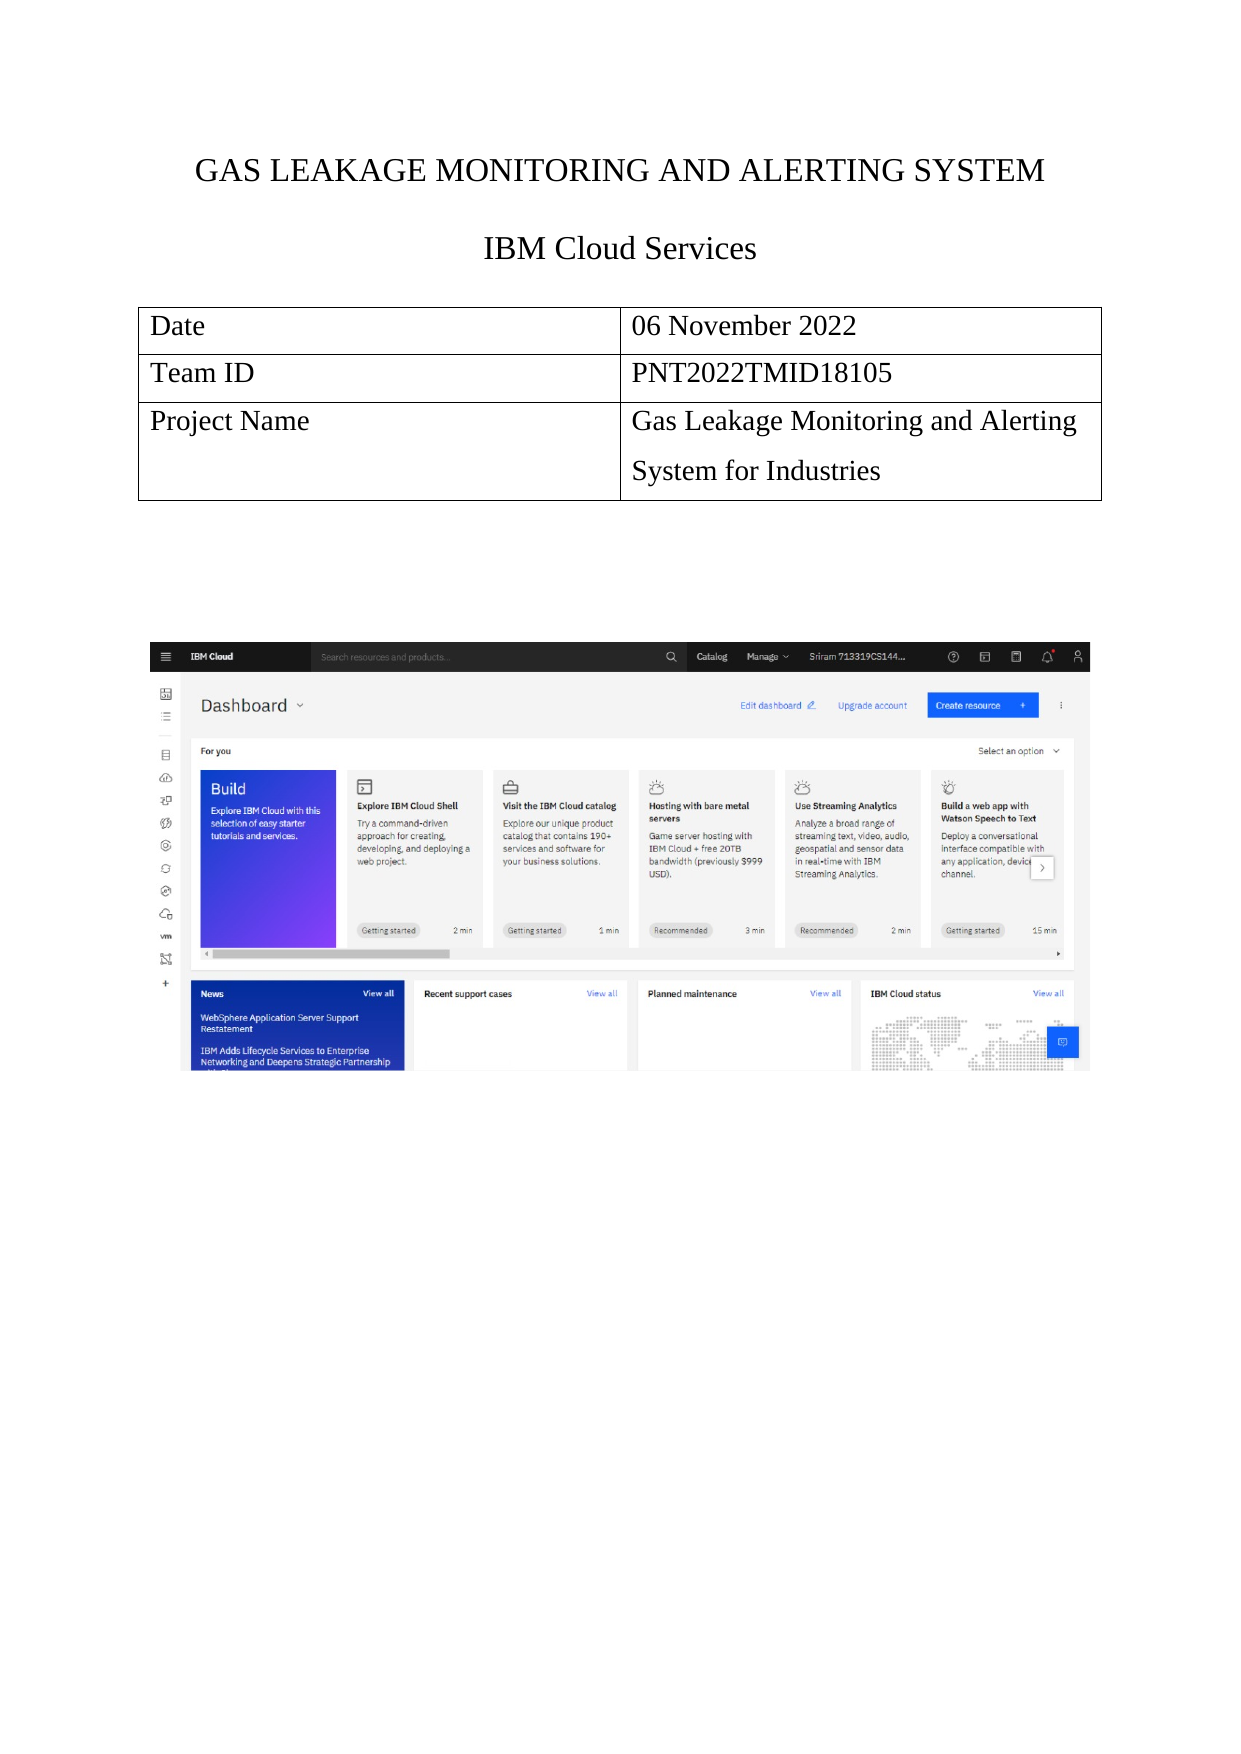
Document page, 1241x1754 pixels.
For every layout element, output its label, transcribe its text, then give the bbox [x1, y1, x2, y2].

table_cell PNT2022TMID18105 [621, 355, 1101, 402]
table_header 06 November 2022 [621, 308, 1101, 354]
table_cell Project Name [139, 403, 620, 500]
picture [150, 642, 1091, 1071]
text IBM Cloud Services [150, 228, 1090, 267]
table_cell Gas Leakage Monitoring and Alerting System for Industries [621, 403, 1101, 500]
table_cell Team ID [139, 355, 620, 402]
text GAS LEAKAGE MONITORING AND ALERTING SYSTEM [150, 150, 1090, 188]
table_header Date [139, 308, 620, 354]
